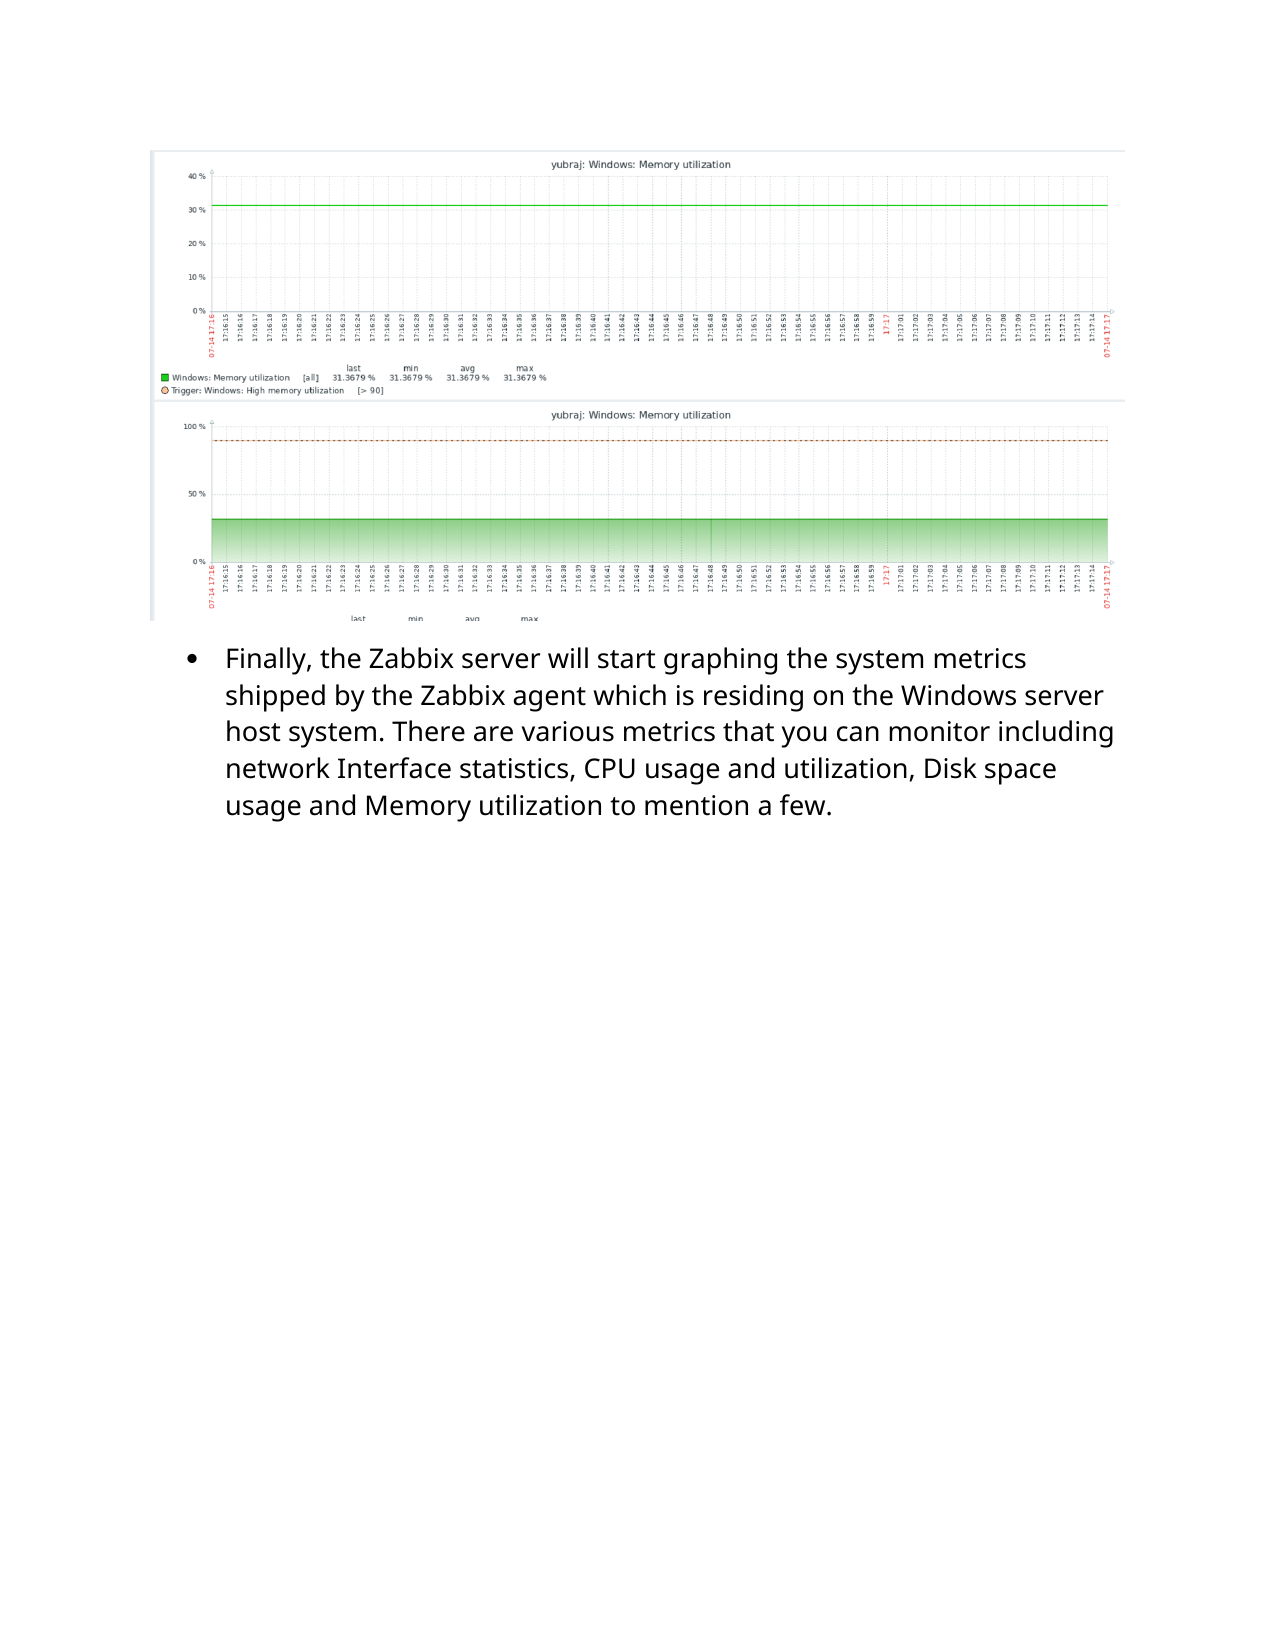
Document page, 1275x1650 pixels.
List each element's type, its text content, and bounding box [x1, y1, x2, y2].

list Finally, the Zabbix server will start graphing the system metrics shipped by the Zabbix agent which is residing on the Windows server host system. There are various metrics that you can monitor including network Interface statistics, CPU usage and utilization, Disk space usage and Memory utilization to mention a few. [187, 639, 1125, 823]
picture [150, 150, 1125, 621]
